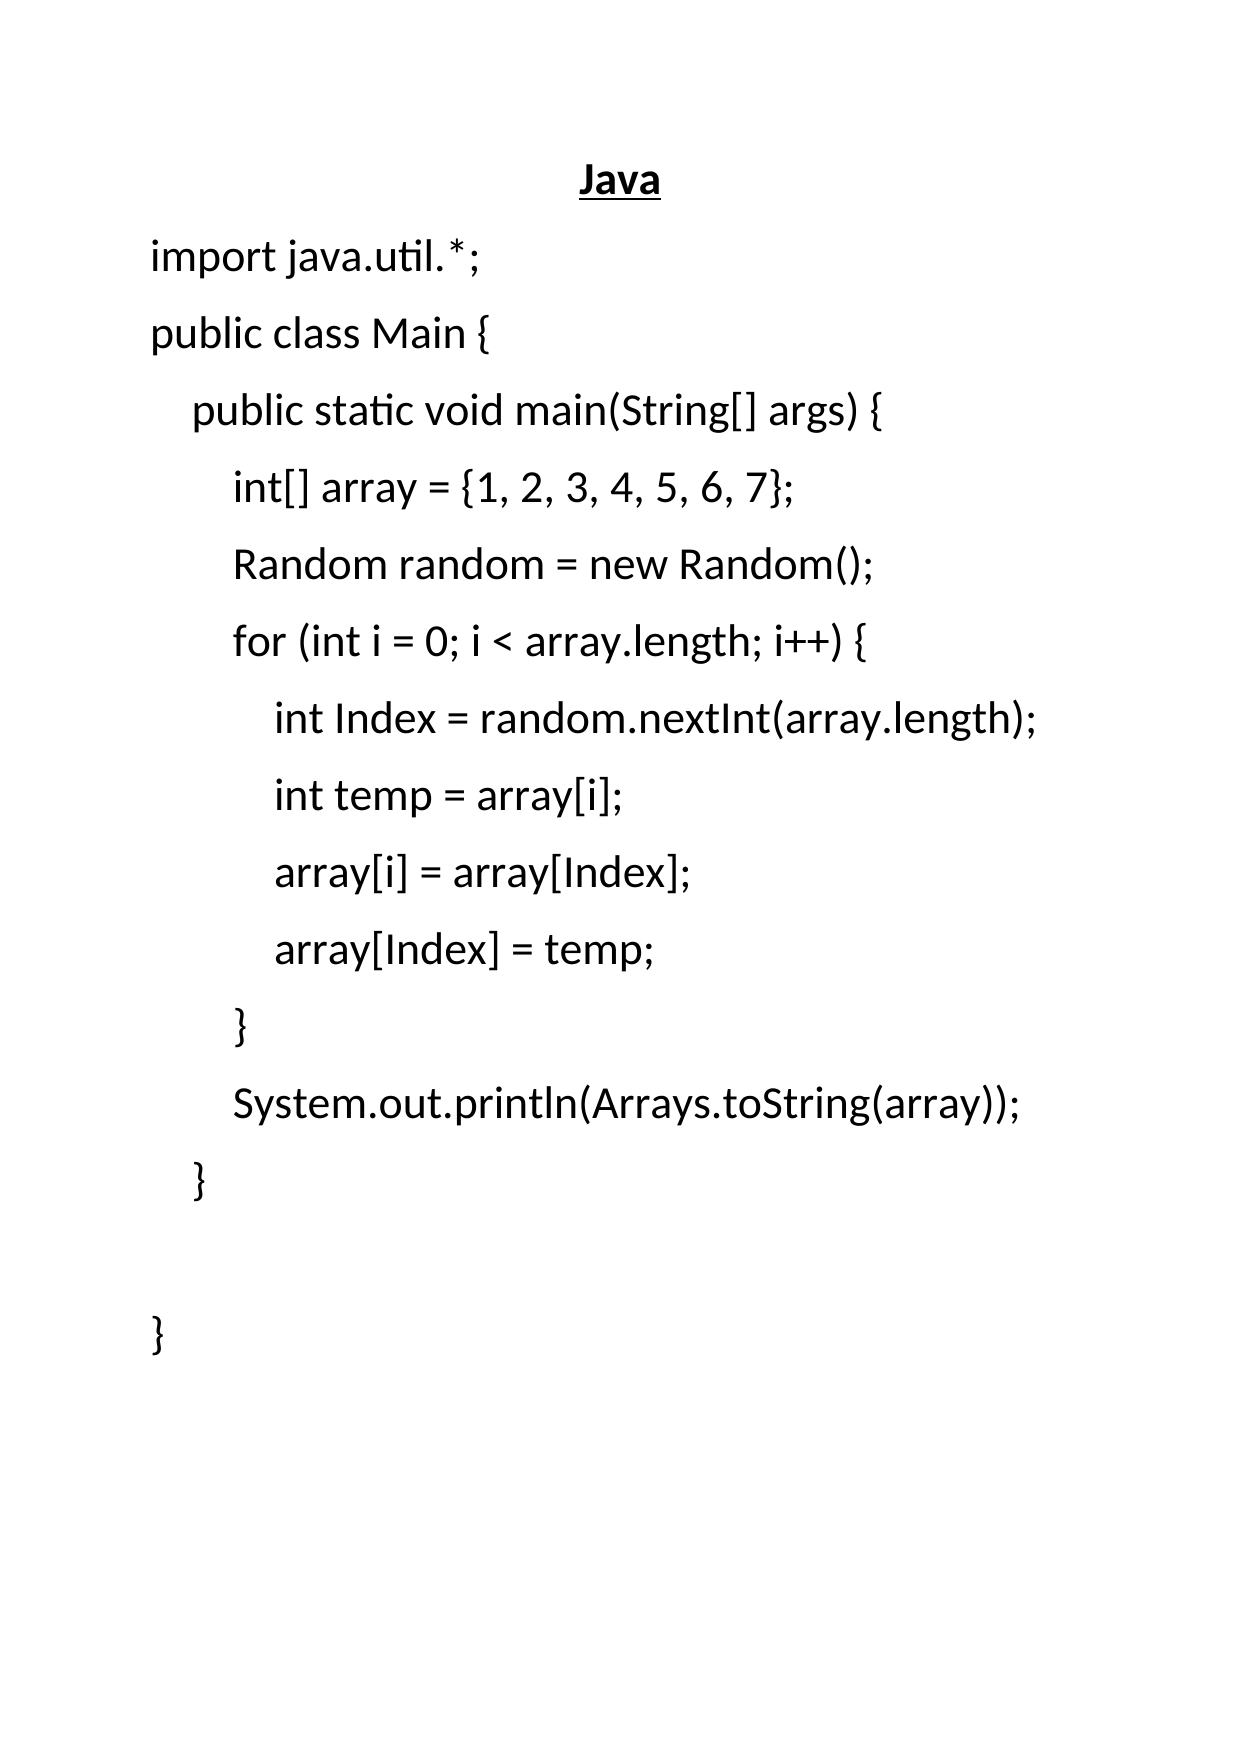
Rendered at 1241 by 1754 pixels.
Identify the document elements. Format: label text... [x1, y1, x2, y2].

text } [150, 1305, 1090, 1361]
text int Index = random.nextInt(array.length); [150, 689, 1090, 745]
text array[Index] = temp; [150, 920, 1090, 976]
text System.out.println(Arrays.toString(array)); [150, 1074, 1090, 1130]
text public class Main { [150, 304, 1090, 360]
text int temp = array[i]; [150, 766, 1090, 822]
text Random random = new Random(); [150, 535, 1090, 591]
text array[i] = array[Index]; [150, 843, 1090, 899]
text import java.util.*; [150, 227, 1090, 283]
text int[] array = {1, 2, 3, 4, 5, 6, 7}; [150, 458, 1090, 514]
text for (int i = 0; i < array.length; i++) { [150, 612, 1090, 668]
text public static void main(String[] args) { [150, 381, 1090, 437]
text Java [150, 150, 1090, 206]
text } [150, 997, 1090, 1053]
text } [150, 1151, 1090, 1207]
